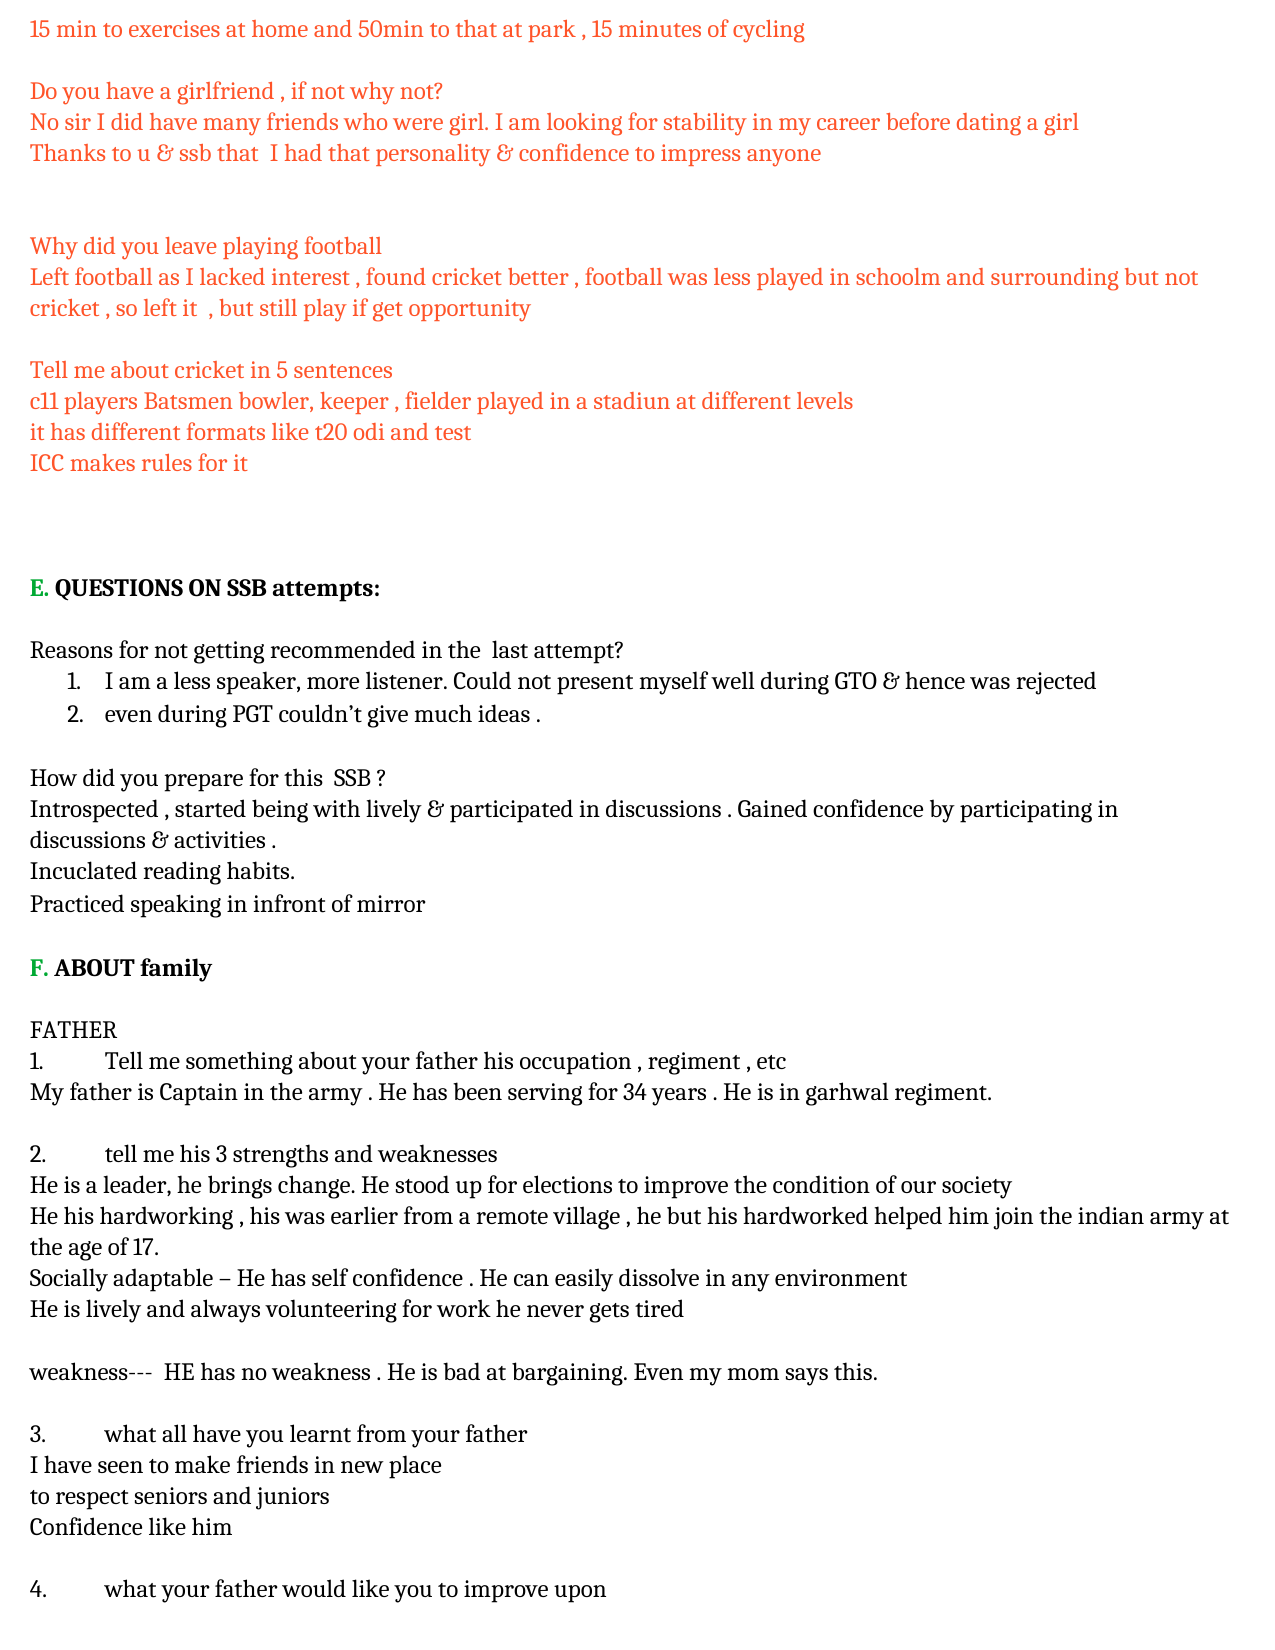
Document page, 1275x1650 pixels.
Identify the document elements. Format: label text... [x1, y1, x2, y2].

text Introspected , started being with lively & participated in discussions . Gained confidence by participating in discussions & activities . [29, 795, 1240, 854]
list what your father would like you to improve upon [29, 1575, 1240, 1603]
text F. ABOUT family [29, 954, 1240, 983]
list tell me his 3 strengths and weaknesses [29, 1140, 1240, 1169]
list even during PGT couldn’t give much ideas . [67, 700, 1240, 728]
text He his hardworking , his was earlier from a remote village , he but his hardworked helped him join the indian army at the age of 17. [29, 1202, 1240, 1262]
text No sir I did have many friends who were girl. I am looking for stability in my career before dating a girl [29, 108, 1240, 137]
text ICC makes rules for it [29, 449, 1240, 478]
list Tell me something about your father his occupation , regiment , etc [29, 1047, 1240, 1076]
text I have seen to make friends in new place [29, 1451, 1240, 1479]
text He is a leader, he brings change. He stood up for elections to improve the condition of our society [29, 1171, 1240, 1200]
text FATHER [29, 1016, 1240, 1045]
text Thanks to u & ssb that I had that personality & confidence to impress anyone [29, 139, 1240, 168]
text He is lively and always volunteering for work he never gets tired [29, 1295, 1240, 1324]
text it has different formats like t20 odi and test [29, 418, 1240, 447]
text Incuclated reading habits. [29, 857, 1240, 886]
text My father is Captain in the army . He has been serving for 34 years . He is in garhwal regiment. [29, 1078, 1240, 1107]
text Socially adaptable – He has self confidence . He can easily dissolve in any environment [29, 1264, 1240, 1293]
text Reasons for not getting recommended in the last attempt? [29, 604, 1240, 664]
text E. QUESTIONS ON SSB attempts: [29, 573, 1240, 602]
text Practiced speaking in infront of mirror [29, 890, 1240, 919]
list I am a less speaker, more listener. Could not present myself well during GTO & hence was rejected [67, 667, 1240, 695]
text c11 players Batsmen bowler, keeper , fielder played in a stadiun at different levels [29, 387, 1240, 416]
text weakness--- HE has no weakness . He is bad at bargaining. Even my mom says this. [29, 1357, 1240, 1386]
text Left football as I lacked interest , found cricket better , football was less played in schoolm and surrounding but not cricket , so left it , but still play if get opportunity [29, 263, 1240, 323]
text Do you have a girlfriend , if not why not? [29, 77, 1240, 106]
text How did you prepare for this SSB ? [29, 733, 1240, 792]
text Confidence like him [29, 1513, 1240, 1541]
list what all have you learnt from your father [29, 1419, 1240, 1448]
text 15 min to exercises at home and 50min to that at park , 15 minutes of cycling [29, 15, 1240, 43]
text to respect seniors and juniors [29, 1482, 1240, 1510]
text Tell me about cricket in 5 sentences [29, 356, 1240, 385]
text Why did you leave playing football [29, 232, 1240, 261]
